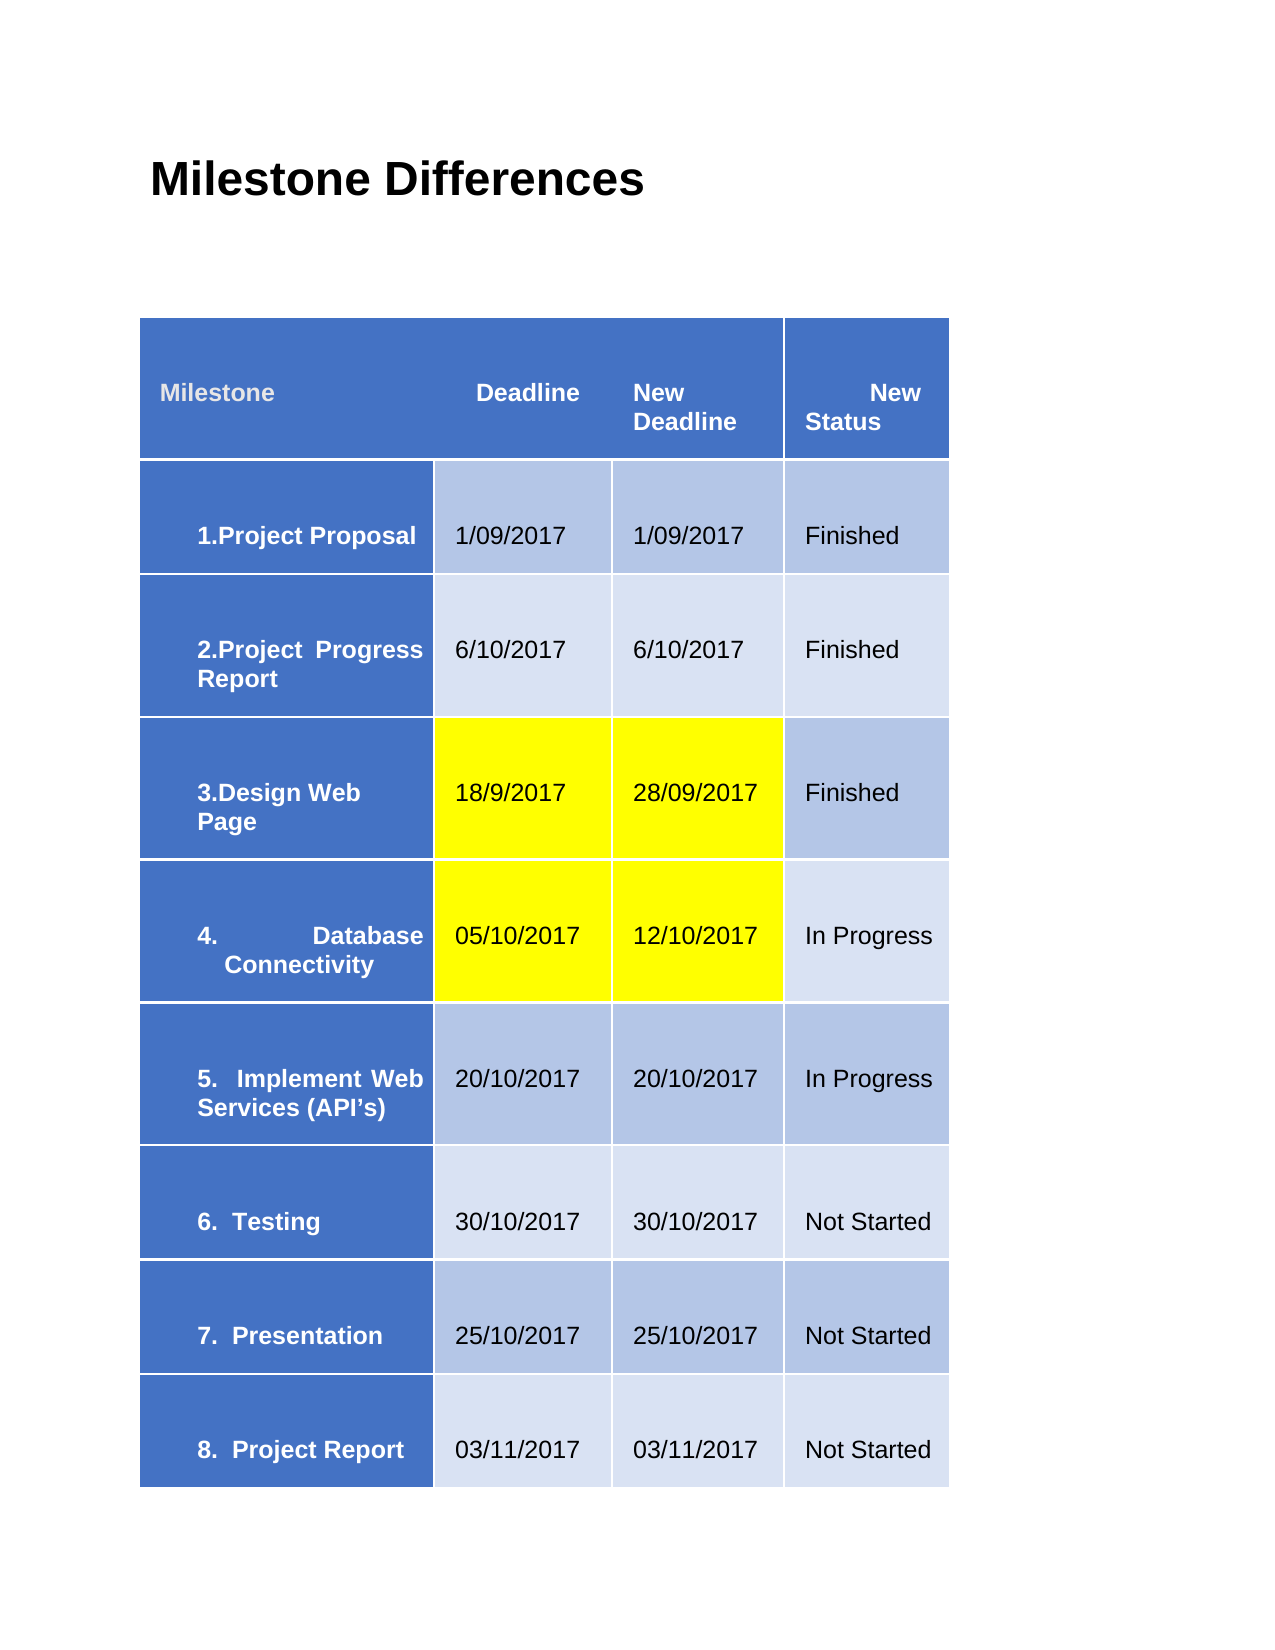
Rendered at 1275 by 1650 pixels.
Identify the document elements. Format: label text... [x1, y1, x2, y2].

table_cell 20/10/2017 [613, 1004, 783, 1144]
table_cell Not Started [785, 1375, 949, 1487]
table_header New Deadline [612, 318, 783, 458]
table_cell 6/10/2017 [613, 575, 783, 716]
subtitle Milestone Differences [150, 150, 1125, 205]
table_cell 5. Implement Web Services (API’s) [140, 1004, 433, 1144]
table_cell 12/10/2017 [613, 861, 783, 1001]
table_cell 1/09/2017 [613, 461, 783, 573]
table_cell Finished [785, 575, 949, 716]
table_header Milestone [140, 318, 434, 458]
table_header New Status [785, 318, 949, 458]
table_cell 6. Testing [140, 1146, 433, 1258]
table_cell 05/10/2017 [435, 861, 611, 1001]
table_cell 30/10/2017 [435, 1146, 611, 1258]
table_cell In Progress [785, 861, 949, 1001]
table_cell Not Started [785, 1146, 949, 1258]
table_cell 6/10/2017 [435, 575, 611, 716]
table_cell 20/10/2017 [435, 1004, 611, 1144]
table_cell 30/10/2017 [613, 1146, 783, 1258]
table_cell Finished [785, 461, 949, 573]
table_cell 8. Project Report [140, 1375, 433, 1487]
table_cell In Progress [785, 1004, 949, 1144]
table_cell Finished [785, 718, 949, 858]
table_cell 03/11/2017 [613, 1375, 783, 1487]
table_cell 1/09/2017 [435, 461, 611, 573]
table_cell Not Started [785, 1261, 949, 1373]
table_cell 28/09/2017 [613, 718, 783, 858]
table_cell 1.Project Proposal [140, 461, 433, 573]
table_cell 03/11/2017 [435, 1375, 611, 1487]
table_cell 7. Presentation [140, 1261, 433, 1373]
table_header Deadline [434, 318, 612, 458]
table_cell 2.Project Progress Report [140, 575, 433, 716]
table_cell 3.Design Web Page [140, 718, 433, 858]
table_cell 25/10/2017 [613, 1261, 783, 1373]
table_cell 25/10/2017 [435, 1261, 611, 1373]
table_cell 4. Database Connectivity [140, 861, 433, 1001]
table_cell 18/9/2017 [435, 718, 611, 858]
